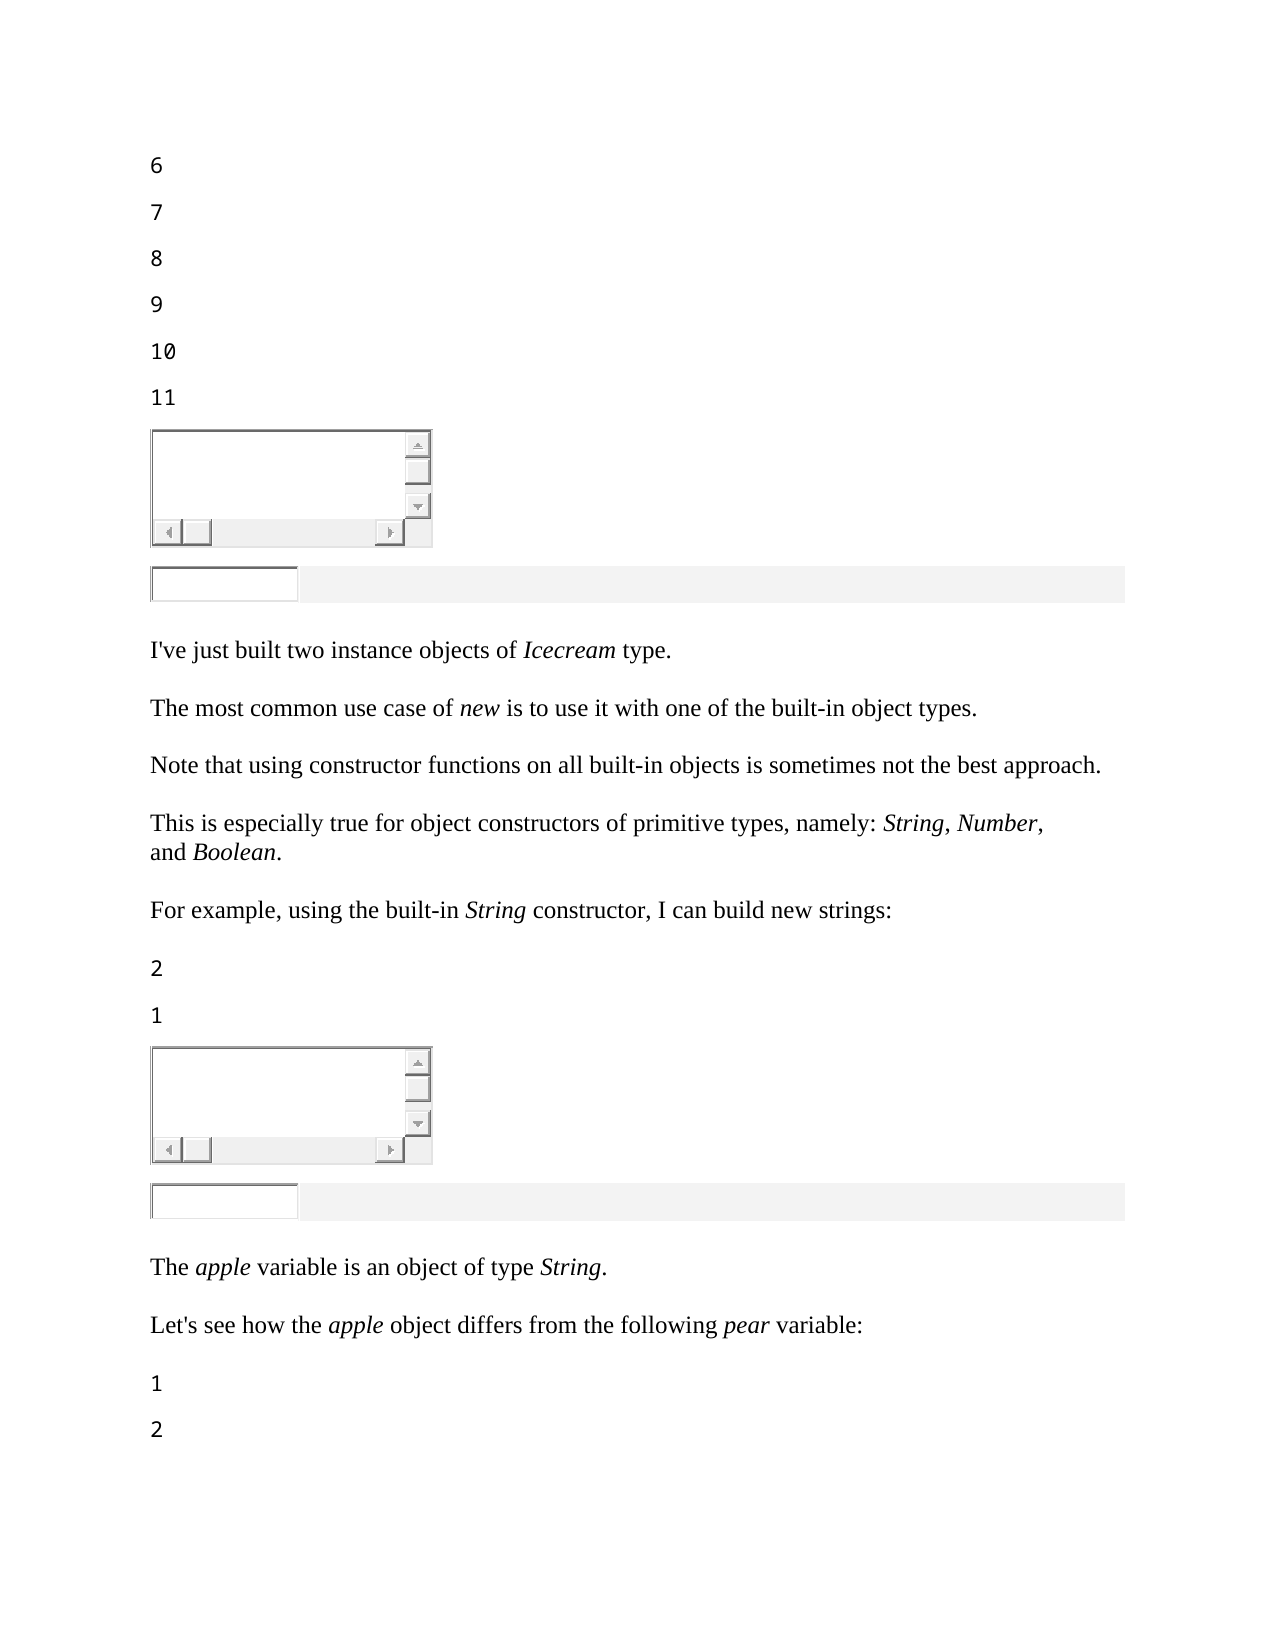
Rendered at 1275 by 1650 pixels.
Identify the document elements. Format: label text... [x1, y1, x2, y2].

text 6 [150, 150, 1125, 180]
text 1 [150, 1368, 1125, 1398]
text 9 [150, 289, 1125, 319]
text 7 [150, 196, 1125, 226]
text Let's see how the apple object differs from the following pear variable: [150, 1310, 1125, 1339]
text 8 [150, 243, 1125, 273]
text 1 [150, 999, 1125, 1029]
text 10 [150, 336, 1125, 366]
text This is especially true for object constructors of primitive types, namely: String, Number, and Boolean. [150, 808, 1125, 866]
text The most common use case of new is to use it with one of the built-in object types. [150, 693, 1125, 721]
text Note that using constructor functions on all built-in objects is sometimes not the best approach. [150, 751, 1125, 779]
text For example, using the built-in String constructor, I can build new strings: [150, 895, 1125, 924]
text 11 [150, 382, 1125, 412]
text 2 [150, 1414, 1125, 1444]
text 2 [150, 953, 1125, 983]
text The apple variable is an object of type String. [150, 1252, 1125, 1281]
text I've just built two instance objects of Icecream type. [150, 635, 1125, 663]
